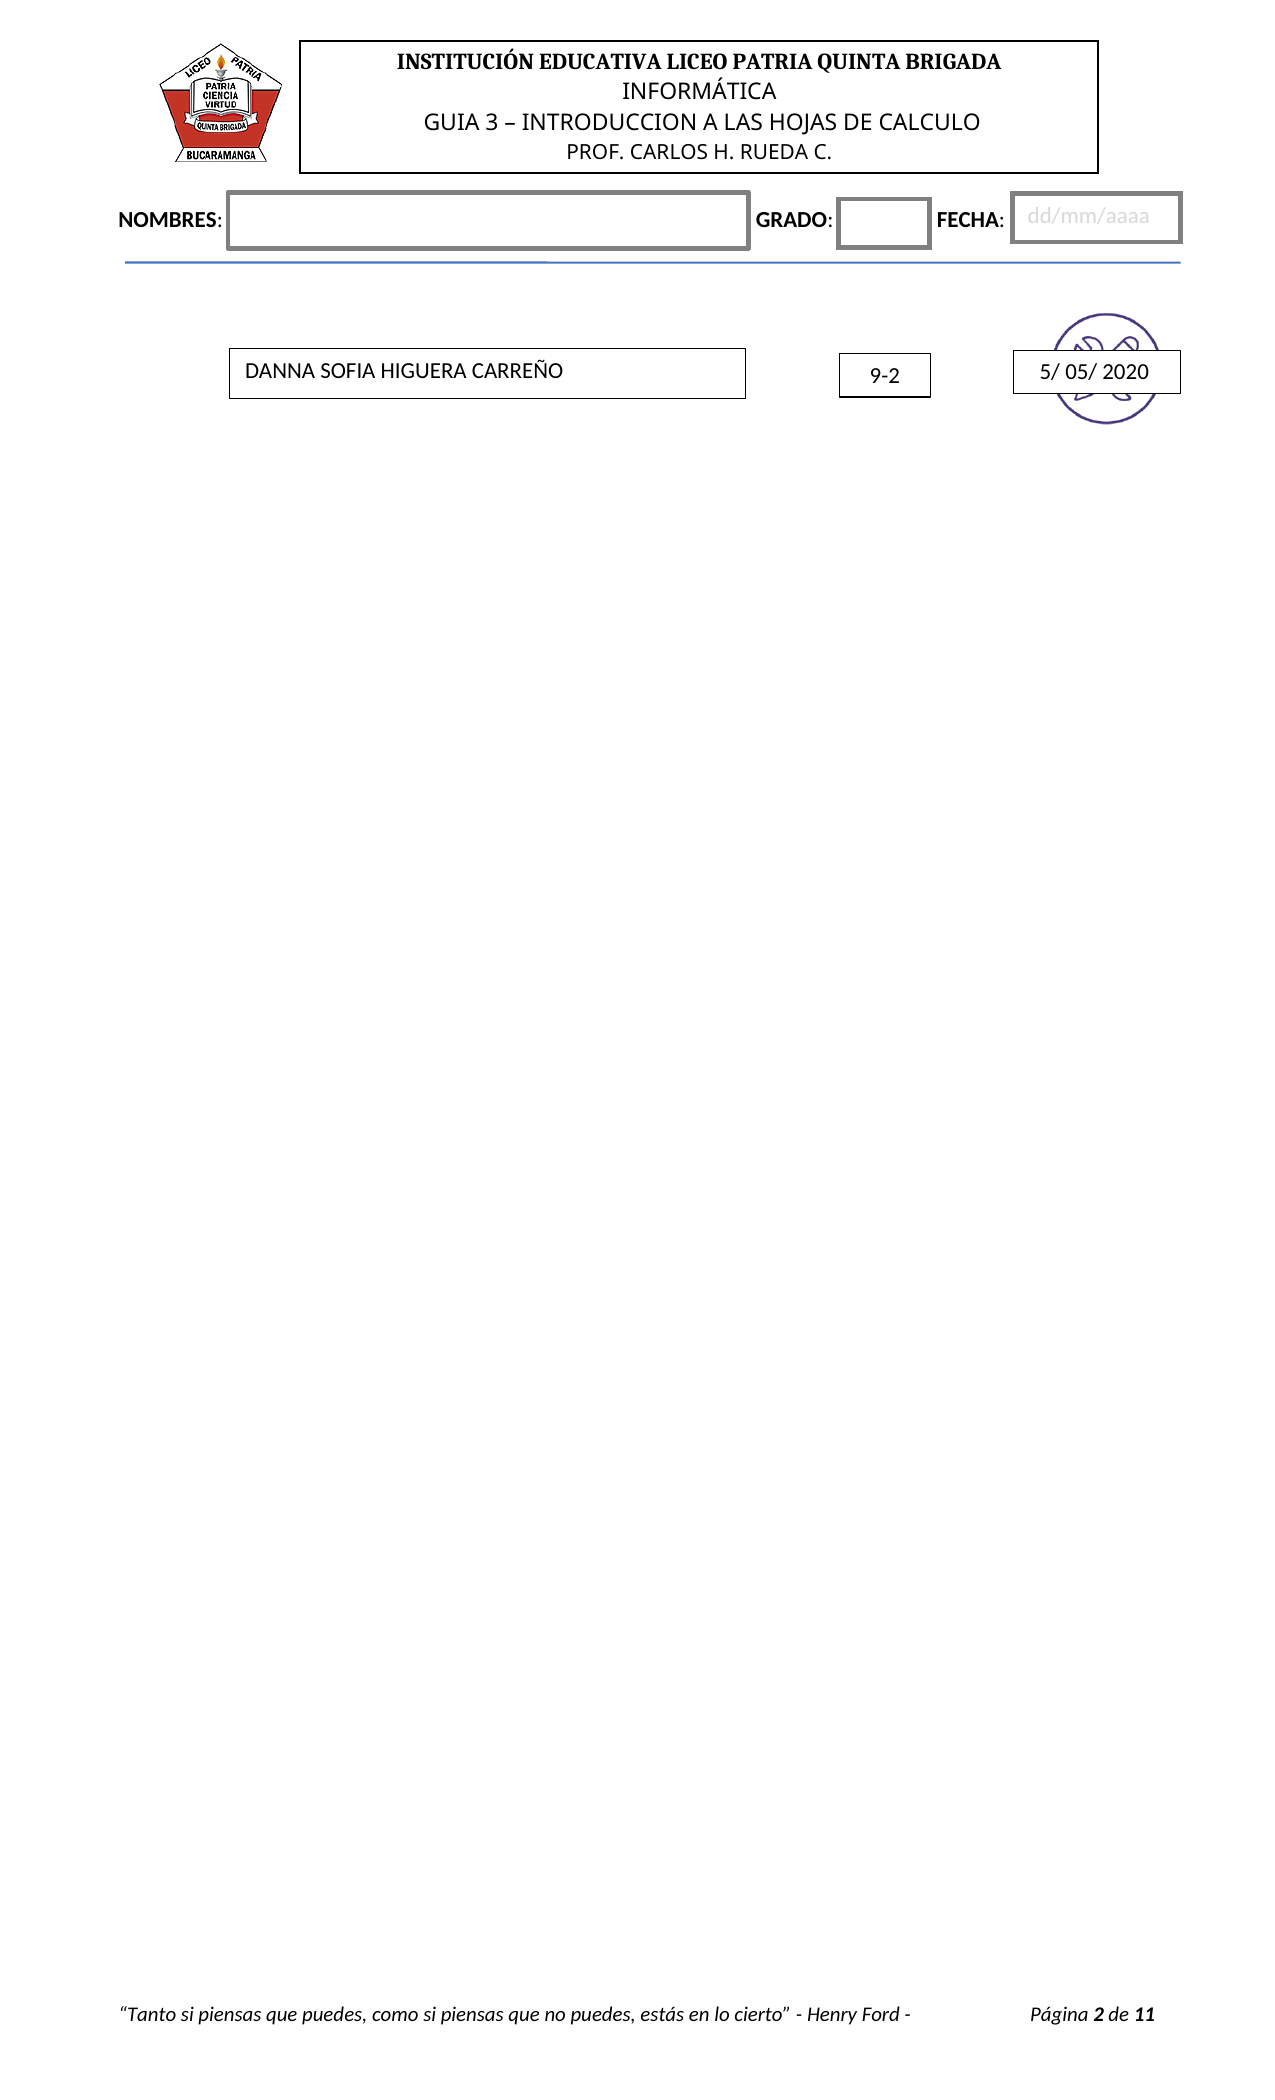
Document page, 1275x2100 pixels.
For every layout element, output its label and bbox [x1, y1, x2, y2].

picture [159, 43, 282, 162]
picture [1047, 394, 1165, 427]
picture [1047, 309, 1165, 350]
